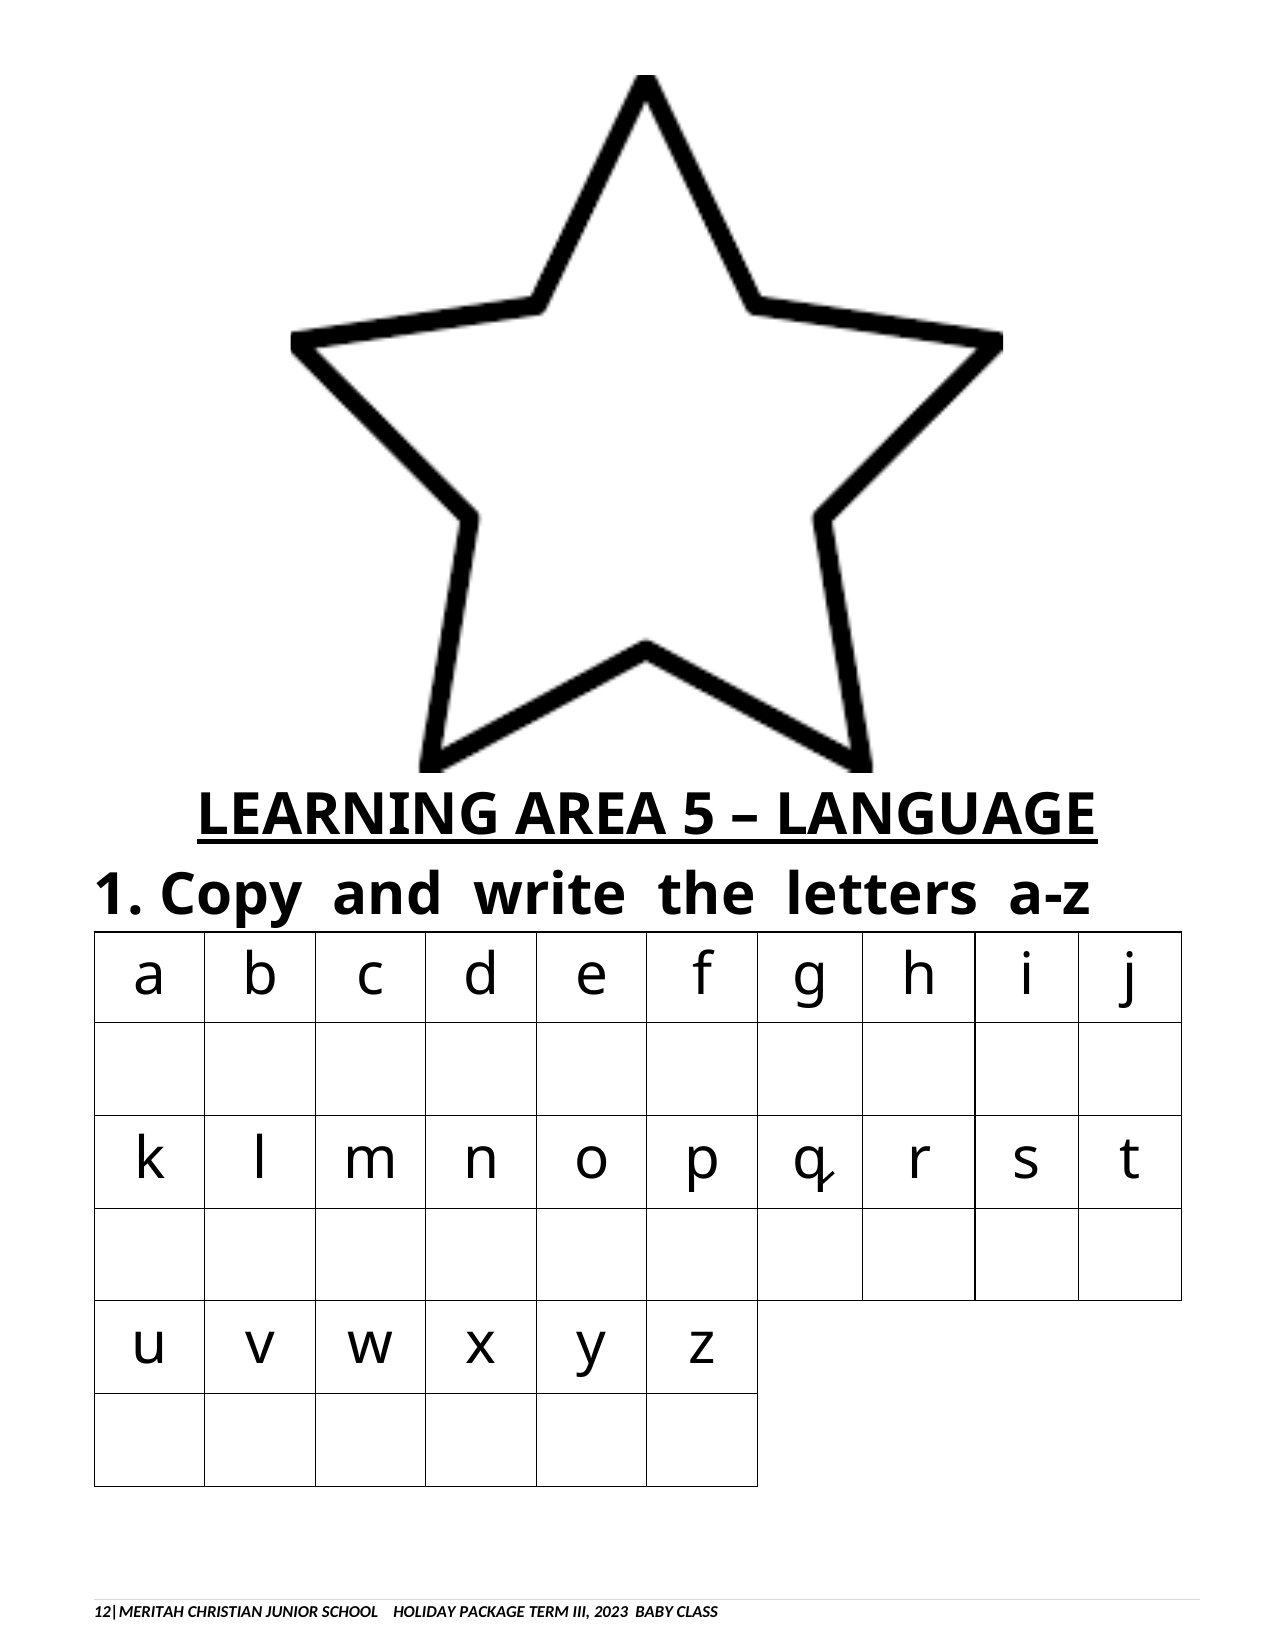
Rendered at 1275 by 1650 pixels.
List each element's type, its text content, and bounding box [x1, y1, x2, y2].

table_header j [1079, 933, 1181, 1022]
table_cell [758, 1209, 862, 1300]
table_header c [316, 933, 425, 1022]
table_cell x [426, 1301, 536, 1393]
table_cell [1079, 1023, 1181, 1115]
table_header e [537, 933, 646, 1022]
table_cell [758, 1023, 862, 1115]
table_cell [647, 1023, 757, 1115]
table_header d [426, 933, 536, 1022]
table_header a [95, 933, 204, 1022]
table_cell [316, 1394, 425, 1486]
table_header b [205, 933, 315, 1022]
table_cell [205, 1209, 315, 1300]
table_cell o [537, 1116, 646, 1208]
table_cell [976, 1209, 1078, 1300]
table_cell [95, 1023, 204, 1115]
table_cell p [647, 1116, 757, 1208]
table_cell w [316, 1301, 425, 1393]
table_cell [537, 1209, 646, 1300]
table_cell z [647, 1301, 757, 1393]
table_cell [95, 1394, 204, 1486]
table_cell [205, 1394, 315, 1486]
table_cell [537, 1023, 646, 1115]
table_cell [976, 1023, 1078, 1115]
table_cell u [95, 1301, 204, 1393]
table_cell [647, 1394, 757, 1486]
text LEARNING AREA 5 – LANGUAGE [94, 772, 1200, 852]
table_header i [976, 933, 1078, 1022]
table_cell [537, 1394, 646, 1486]
table_cell [316, 1209, 425, 1300]
table_cell [863, 1023, 974, 1115]
table_cell v [205, 1301, 315, 1393]
table_cell [426, 1023, 536, 1115]
table_cell [426, 1209, 536, 1300]
table_cell [316, 1023, 425, 1115]
table_header h [863, 933, 974, 1022]
table_cell [863, 1209, 974, 1300]
table_cell n [426, 1116, 536, 1208]
text 1. Copy and write the letters a-z [94, 852, 1200, 931]
table_cell l [205, 1116, 315, 1208]
table_cell [647, 1209, 757, 1300]
table_cell [426, 1394, 536, 1486]
table_cell q [758, 1116, 862, 1208]
table_cell y [537, 1301, 646, 1393]
table_cell [205, 1023, 315, 1115]
table_header g [758, 933, 862, 1022]
table_header f [647, 933, 757, 1022]
table_cell [1079, 1209, 1181, 1300]
table_cell t [1079, 1116, 1181, 1208]
table_cell r [863, 1116, 974, 1208]
table_cell s [976, 1116, 1078, 1208]
table_cell m [316, 1116, 425, 1208]
table_cell k [95, 1116, 204, 1208]
table_cell [95, 1209, 204, 1300]
picture [290, 75, 1004, 773]
